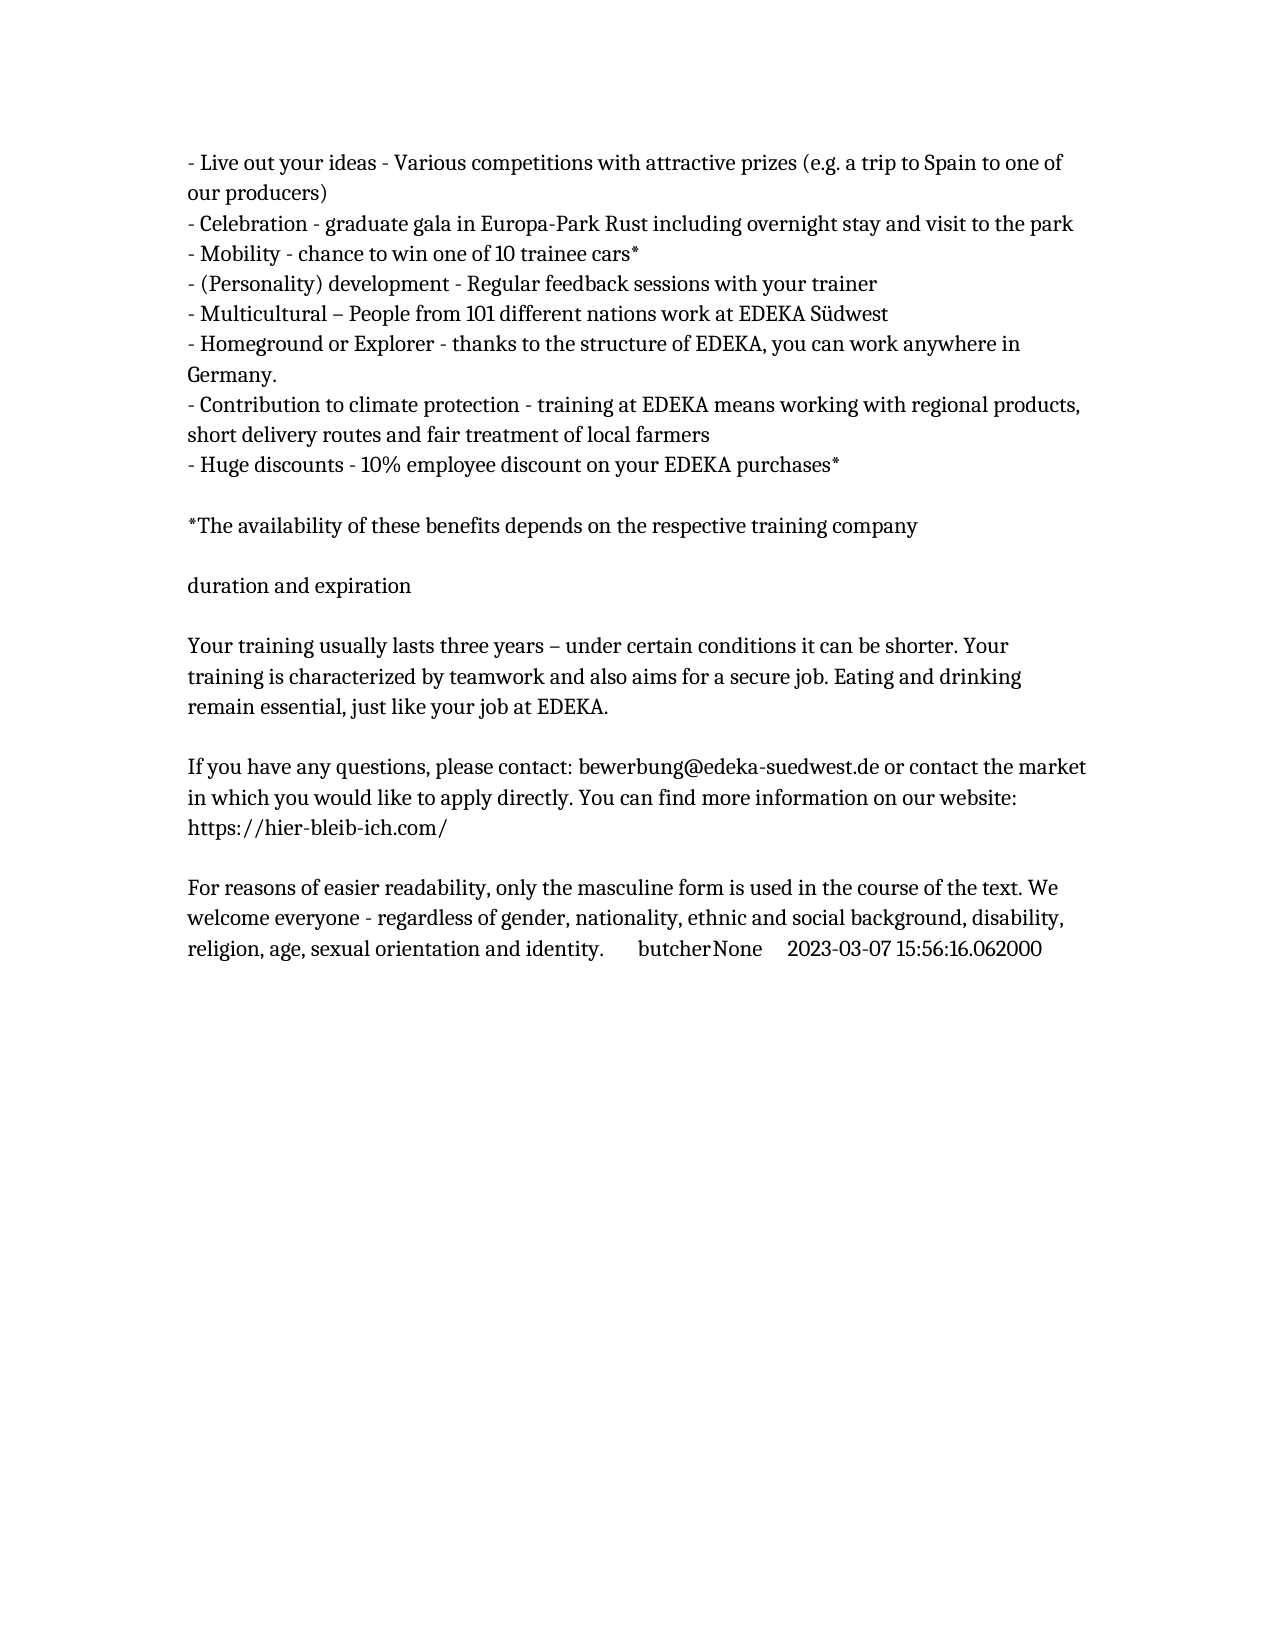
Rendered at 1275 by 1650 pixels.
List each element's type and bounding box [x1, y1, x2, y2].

text [187, 150, 1087, 992]
